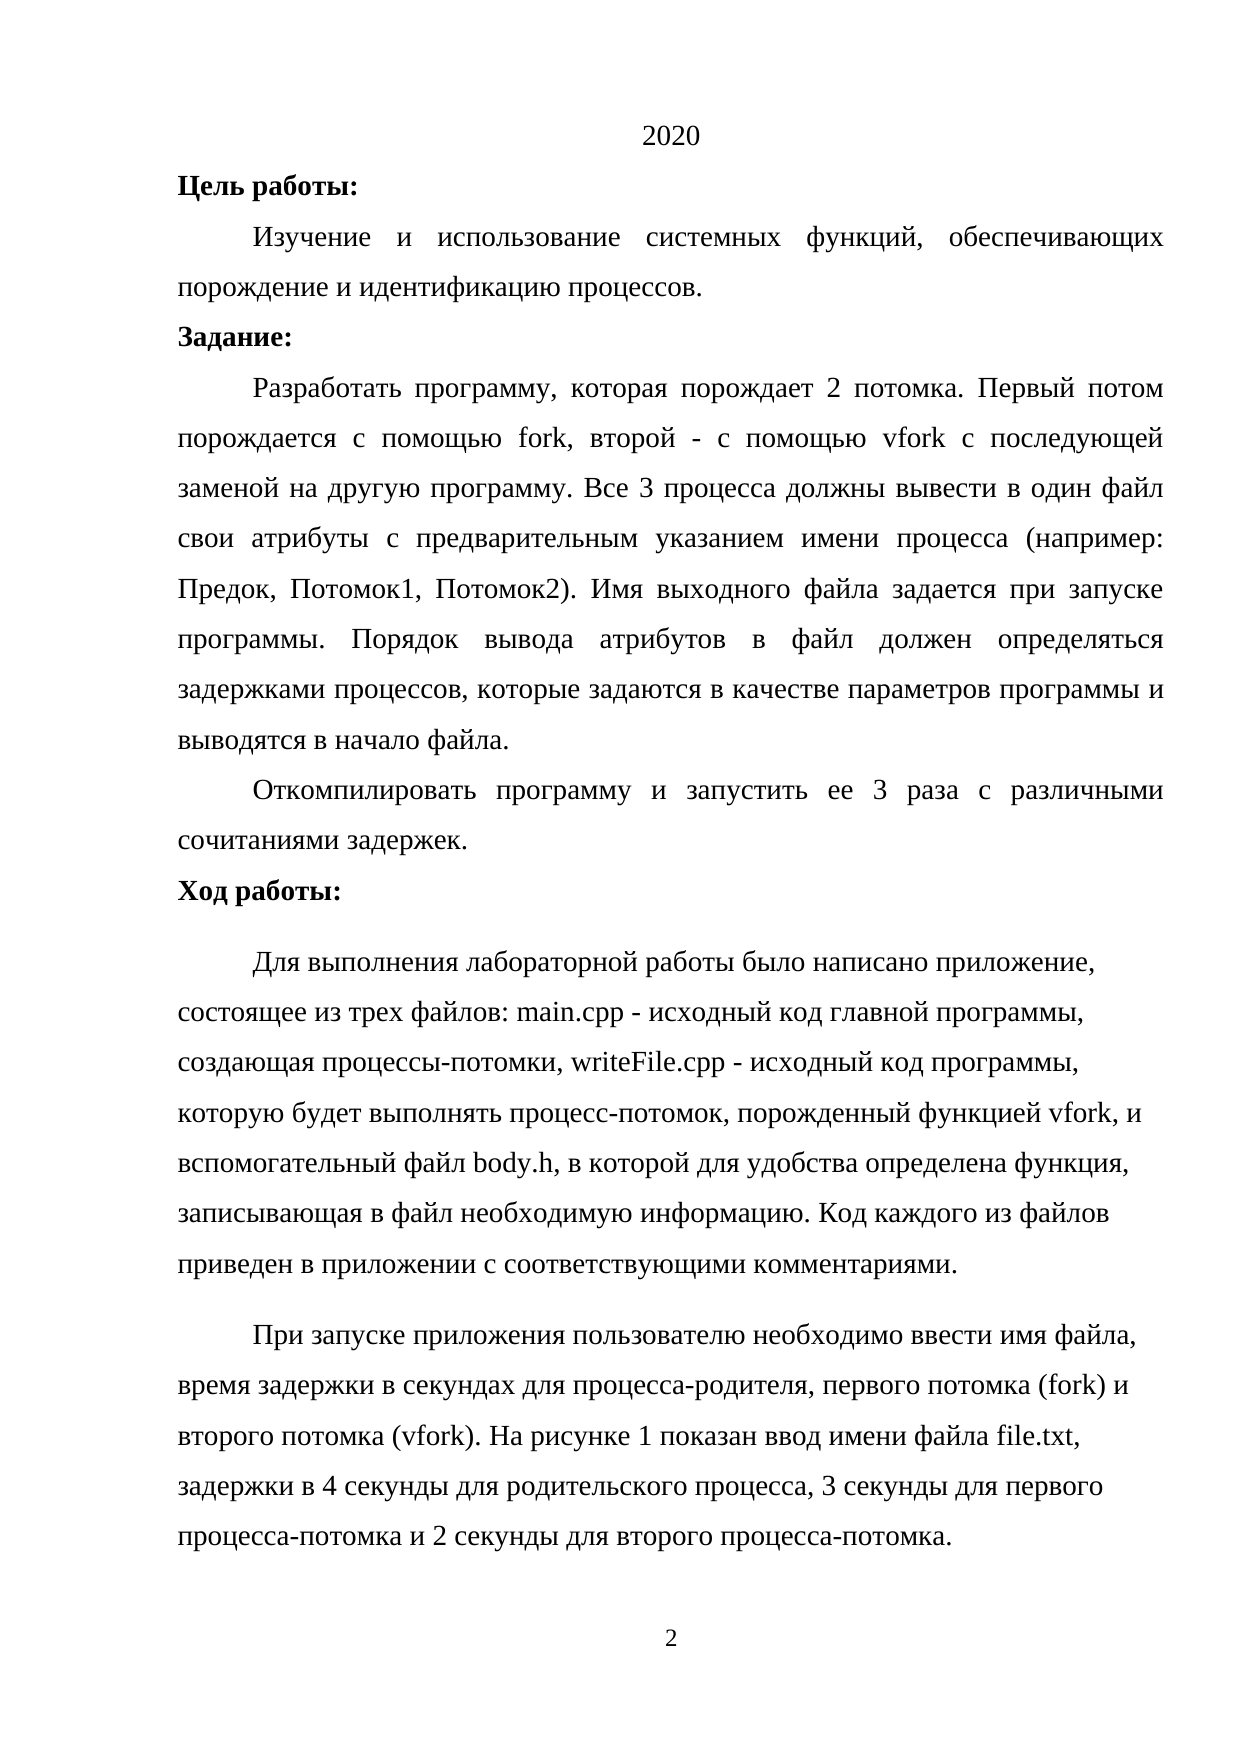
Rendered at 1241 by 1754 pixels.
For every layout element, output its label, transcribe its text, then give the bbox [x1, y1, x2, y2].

text При запуске приложения пользователю необходимо ввести имя файла, время задержки в секундах для процесса-родителя, первого потомка (fork) и второго потомка (vfork). На рисунке 1 показан ввод имени файла file.txt, задержки в 4 секунды для родительского процесса, 3 секунды для первого процесса-потомка и 2 секунды для второго процесса-потомка. [177, 1317, 1164, 1552]
text Изучение и использование системных функций, обеспечивающих порождение и идентификацию процессов. [177, 219, 1164, 303]
text Задание: [177, 319, 1164, 353]
text Ход работы: [177, 873, 1164, 906]
text Цель работы: [177, 168, 1164, 202]
text Откомпилировать программу и запустить ее 3 раза с различными сочитаниями задержек. [177, 772, 1164, 856]
text Разработать программу, которая порождает 2 потомка. Первый потом порождается с помощью fork, второй - с помощью vfork с последующей заменой на другую программу. Все 3 процесса должны вывести в один файл свои атрибуты с предварительным указанием имени процесса (например: Предок, Потомок1, Потомок2). Имя выходного файла задается при запуске программы. Порядок вывода атрибутов в файл должен определяться задержками процессов, которые задаются в качестве параметров программы и выводятся в начало файла. [177, 370, 1164, 755]
text 2020 [177, 118, 1164, 152]
text Для выполнения лабораторной работы было написано приложение, состоящее из трех файлов: main.cpp - исходный код главной программы, создающая процессы-потомки, writeFile.cpp - исходный код программы, которую будет выполнять процесс-потомок, порожденный функцией vfork, и вспомогательный файл body.h, в которой для удобства определена функция, записывающая в файл необходимую информацию. Код каждого из файлов приведен в приложении с соответствующими комментариями. [177, 944, 1164, 1279]
